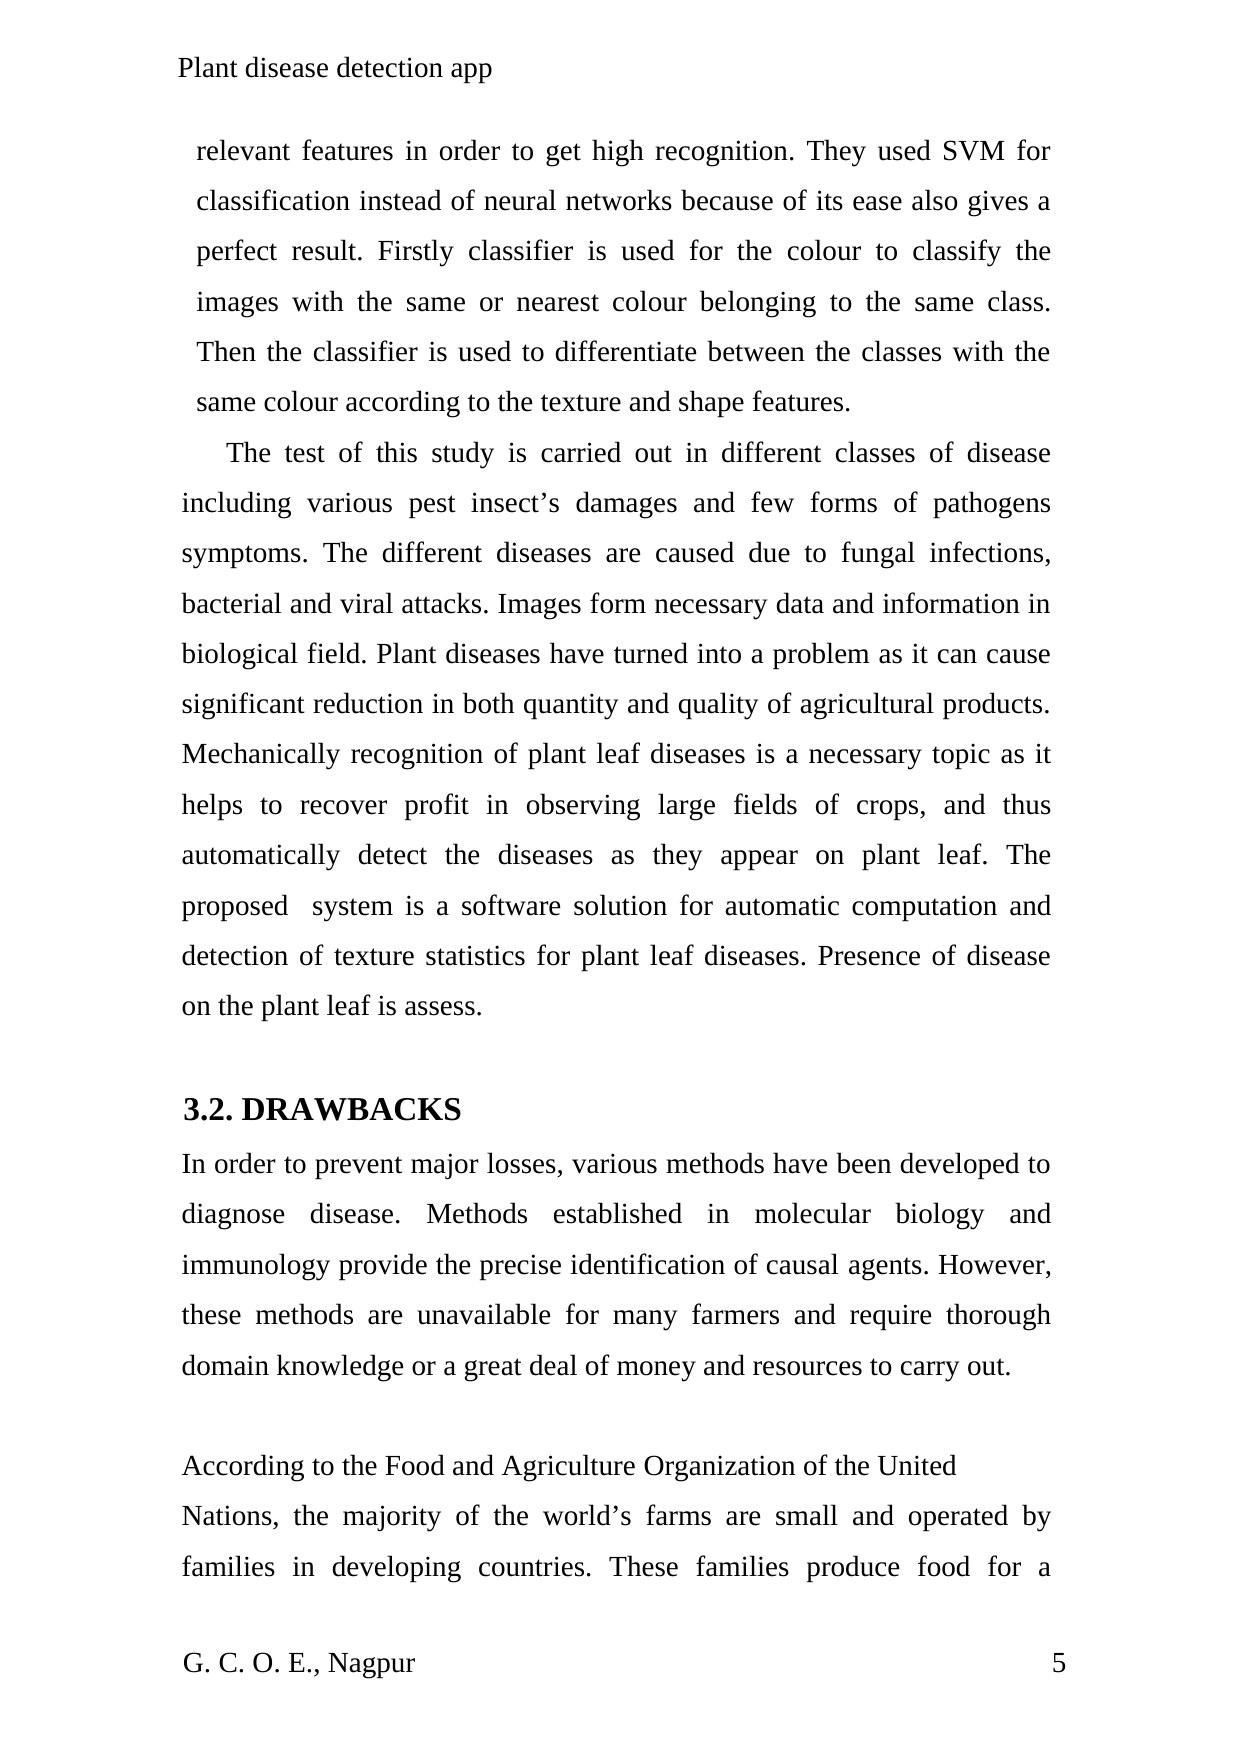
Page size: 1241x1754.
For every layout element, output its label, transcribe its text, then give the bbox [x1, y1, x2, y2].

list DRAWBACKS [183, 1089, 1052, 1127]
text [196, 133, 1052, 418]
text According to the Food and Agriculture Organization of the United [181, 1448, 1052, 1482]
text In order to prevent major losses, various methods have been developed to diagnose disease. Methods established in molecular biology and immunology provide the precise identification of causal agents. However, these methods are unavailable for many farmers and require thorough domain knowledge or a great deal of money and resources to carry out. [181, 1146, 1052, 1381]
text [181, 1498, 1052, 1582]
text The test of this study is carried out in different classes of disease including various pest insect’s damages and few forms of pathogens symptoms. The different diseases are caused due to fungal infections, bacterial and viral attacks. Images form necessary data and information in biological field. Plant diseases have turned into a problem as it can cause significant reduction in both quantity and quality of agricultural products. Mechanically recognition of plant leaf diseases is a necessary topic as it helps to recover profit in observing large fields of crops, and thus automatically detect the diseases as they appear on plant leaf. The proposed system is a software solution for automatic computation and detection of texture statistics for plant leaf diseases. Presence of disease on the plant leaf is assess. [181, 435, 1052, 1022]
